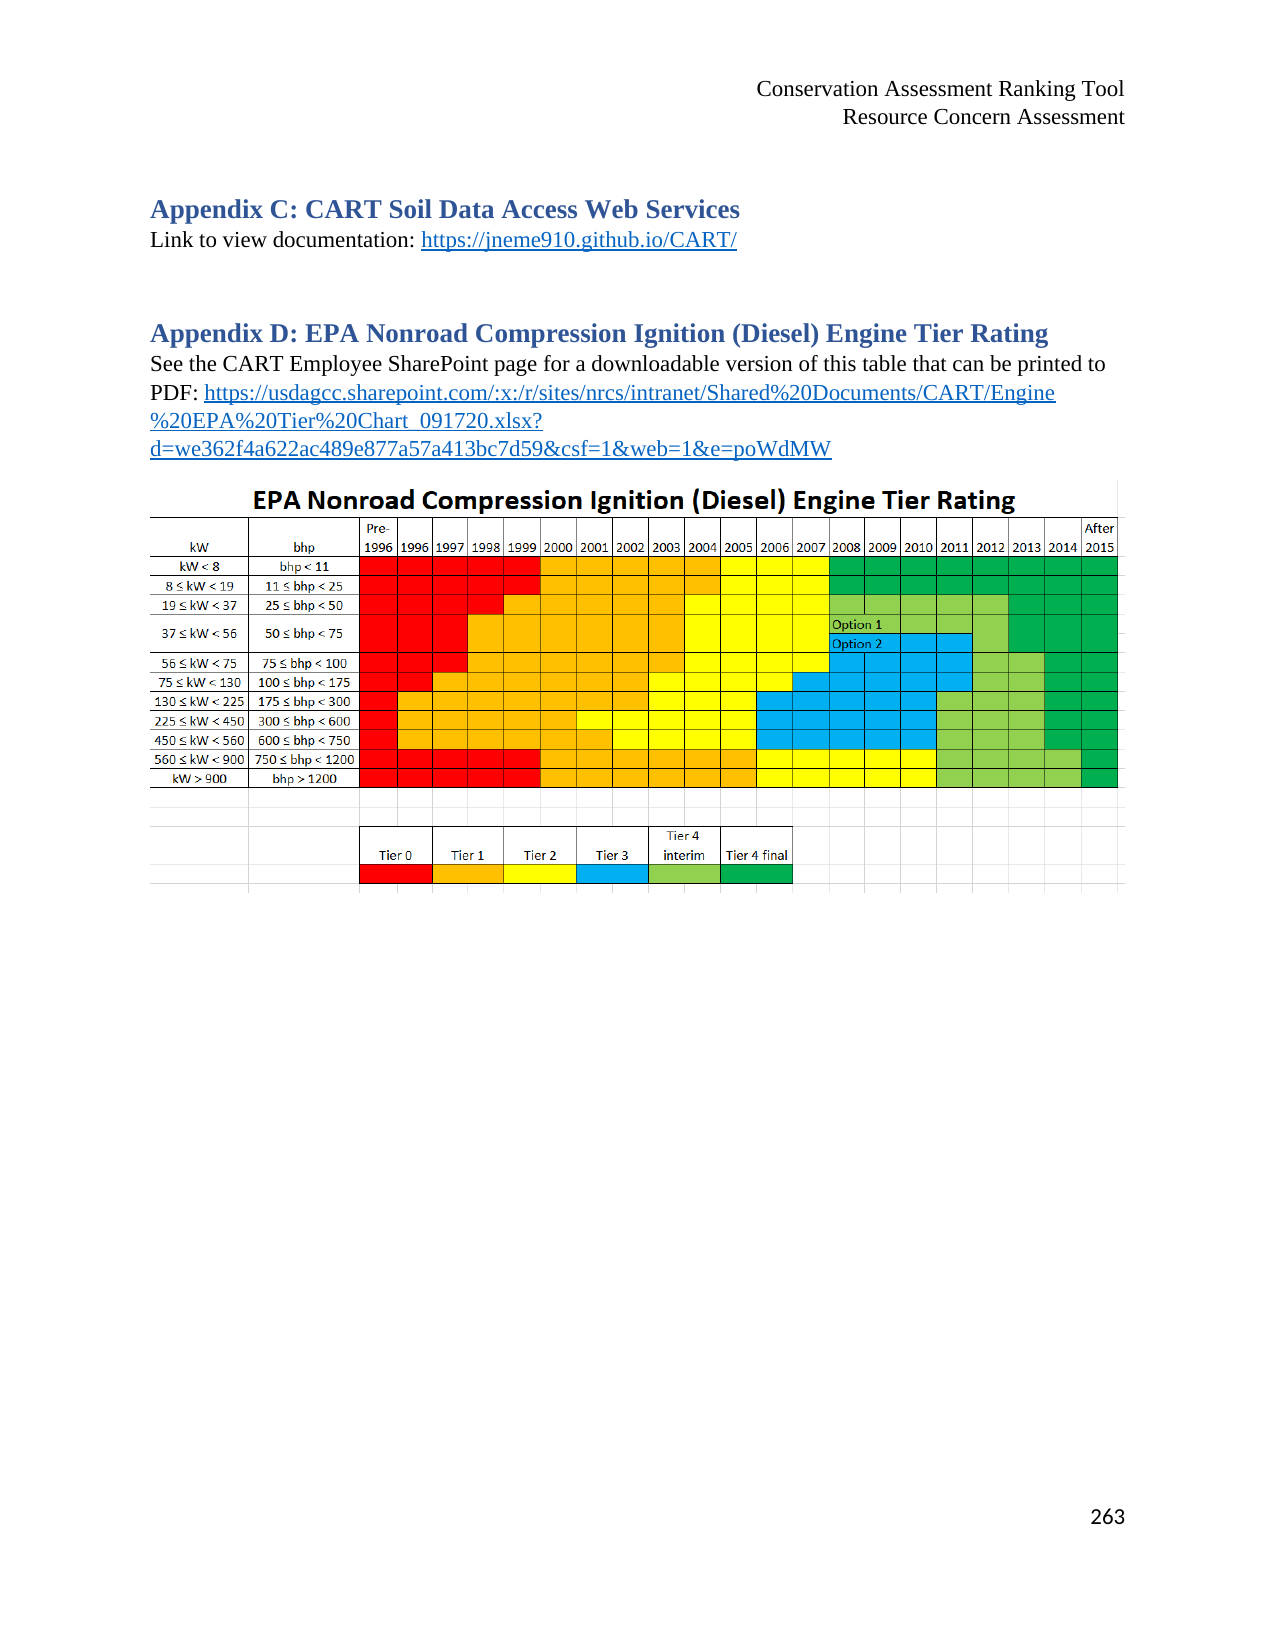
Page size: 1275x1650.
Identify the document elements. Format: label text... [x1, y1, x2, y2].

subtitle Appendix C: CART Soil Data Access Web Services [150, 193, 1125, 224]
picture [150, 480, 1125, 893]
text Link to view documentation: https://jneme910.github.io/CART/ [150, 226, 1125, 253]
text See the CART Employee SharePoint page for a downloadable version of this table that can be printed to PDF: https://usdagcc.sharepoint.com/:x:/r/sites/nrcs/intranet/Shared%20Documents/CART/Engine%20EPA%20Tier%20Chart_091720.xlsx?d=we362f4a622ac489e877a57a413bc7d59&csf=1&web=1&e=poWdMW [150, 350, 1125, 462]
subtitle Appendix D: EPA Nonroad Compression Ignition (Diesel) Engine Tier Rating [150, 317, 1125, 348]
